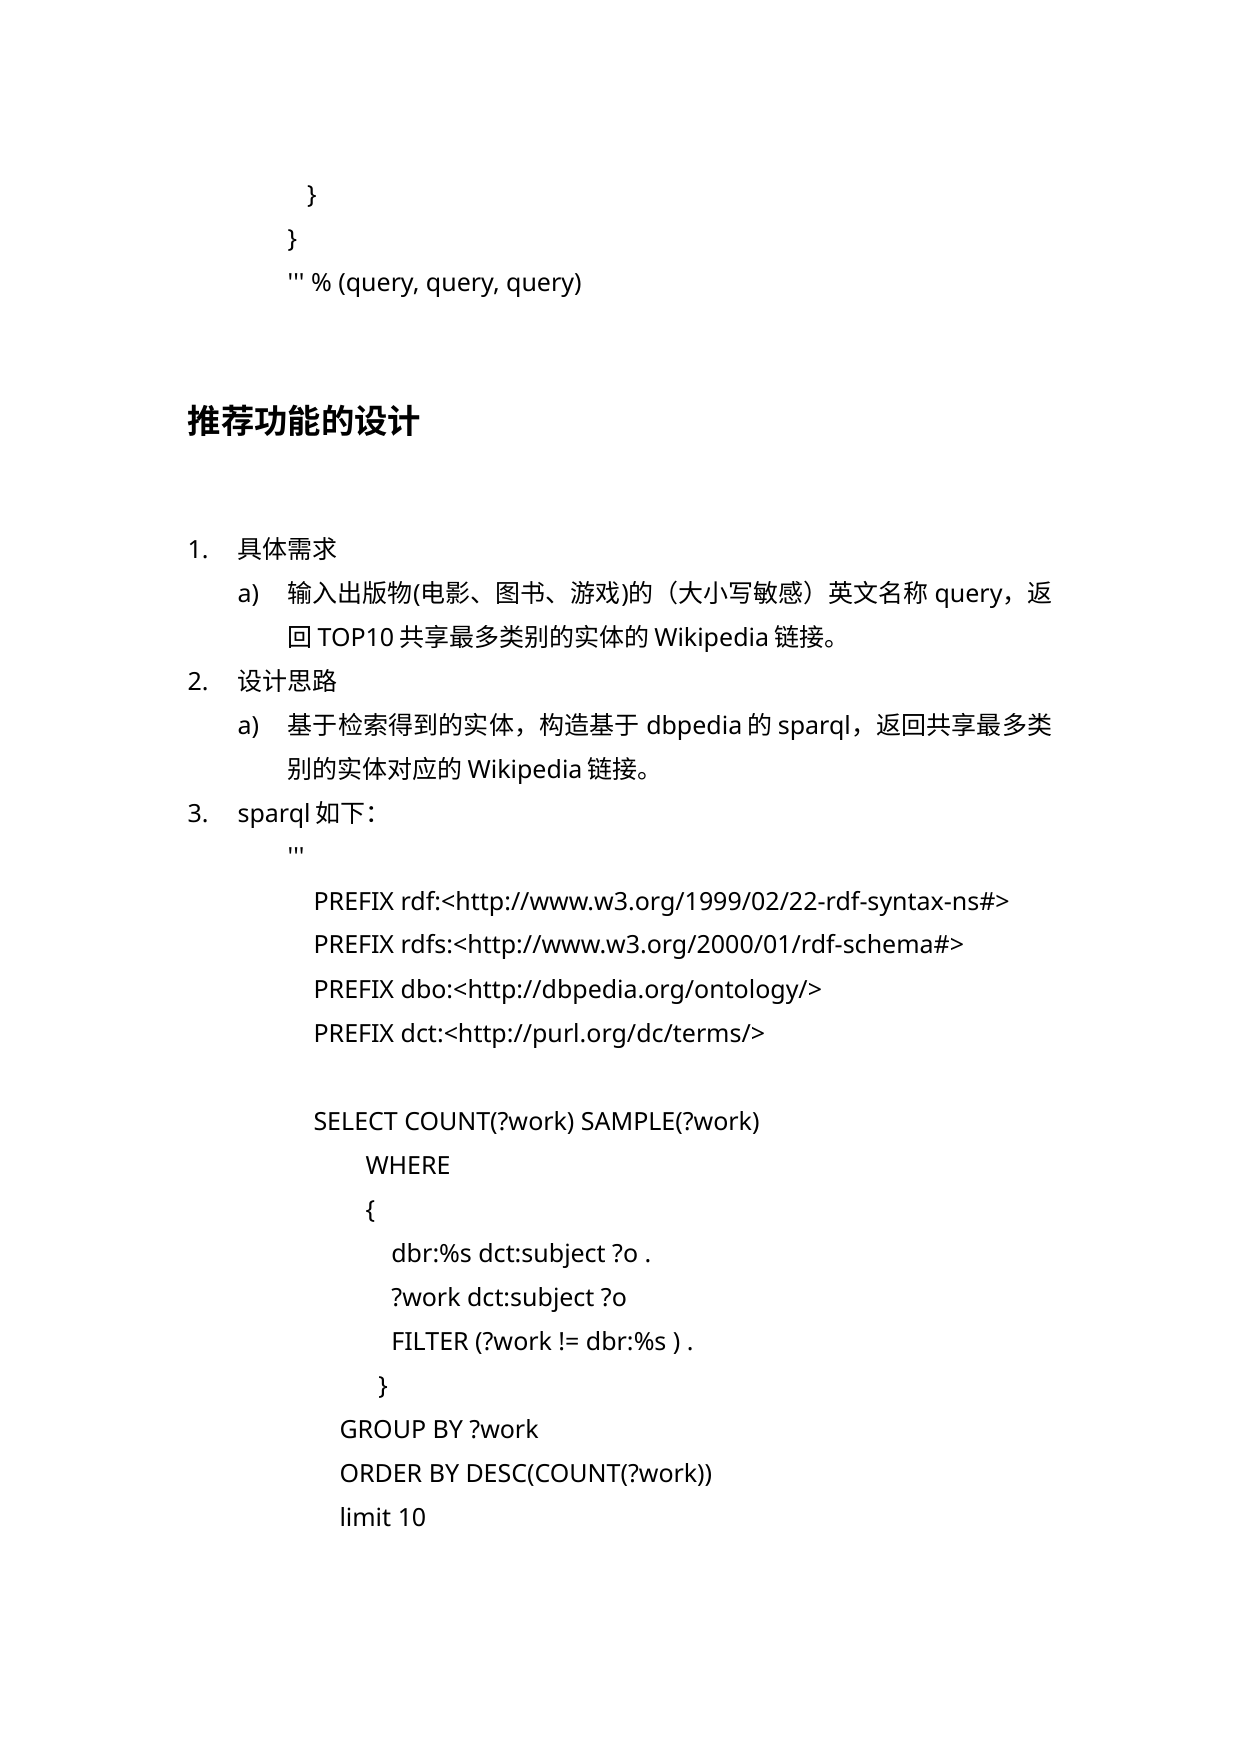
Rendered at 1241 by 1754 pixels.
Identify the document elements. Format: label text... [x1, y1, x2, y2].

list GROUP BY ?work [237, 1407, 1053, 1451]
list 基于检索得到的实体，构造基于dbpedia的sparql，返回共享最多类别的实体对应的Wikipedia链接。 [237, 702, 1053, 790]
list limit 10 [237, 1495, 1053, 1539]
list PREFIX dbo:<http://dbpedia.org/ontology/> [237, 966, 1053, 1010]
list ''' % (query, query, query) [237, 260, 1053, 304]
list WHERE [237, 1142, 1053, 1187]
list PREFIX rdf:<http://www.w3.org/1999/02/22-rdf-syntax-ns#> [237, 878, 1053, 922]
list PREFIX rdfs:<http://www.w3.org/2000/01/rdf-schema#> [237, 922, 1053, 966]
list { [237, 1187, 1053, 1231]
list PREFIX dct:<http://purl.org/dc/terms/> [237, 1010, 1053, 1054]
list 输入出版物(电影、图书、游戏)的（大小写敏感）英文名称query，返回TOP10共享最多类别的实体的Wikipedia链接。 [237, 570, 1053, 658]
list } [237, 172, 1053, 216]
list ''' [237, 834, 1053, 878]
list ORDER BY DESC(COUNT(?work)) [237, 1451, 1053, 1495]
list FILTER (?work != dbr:%s ) . [237, 1319, 1053, 1363]
subtitle 推荐功能的设计 [187, 375, 1053, 463]
list ?work dct:subject ?o [237, 1275, 1053, 1319]
list dbr:%s dct:subject ?o . [237, 1231, 1053, 1275]
list sparql如下： [187, 790, 1053, 834]
list } [237, 1363, 1053, 1407]
list SELECT COUNT(?work) SAMPLE(?work) [237, 1098, 1053, 1142]
list 设计思路 [187, 658, 1053, 702]
list 具体需求 [187, 526, 1053, 570]
list } [237, 216, 1053, 260]
